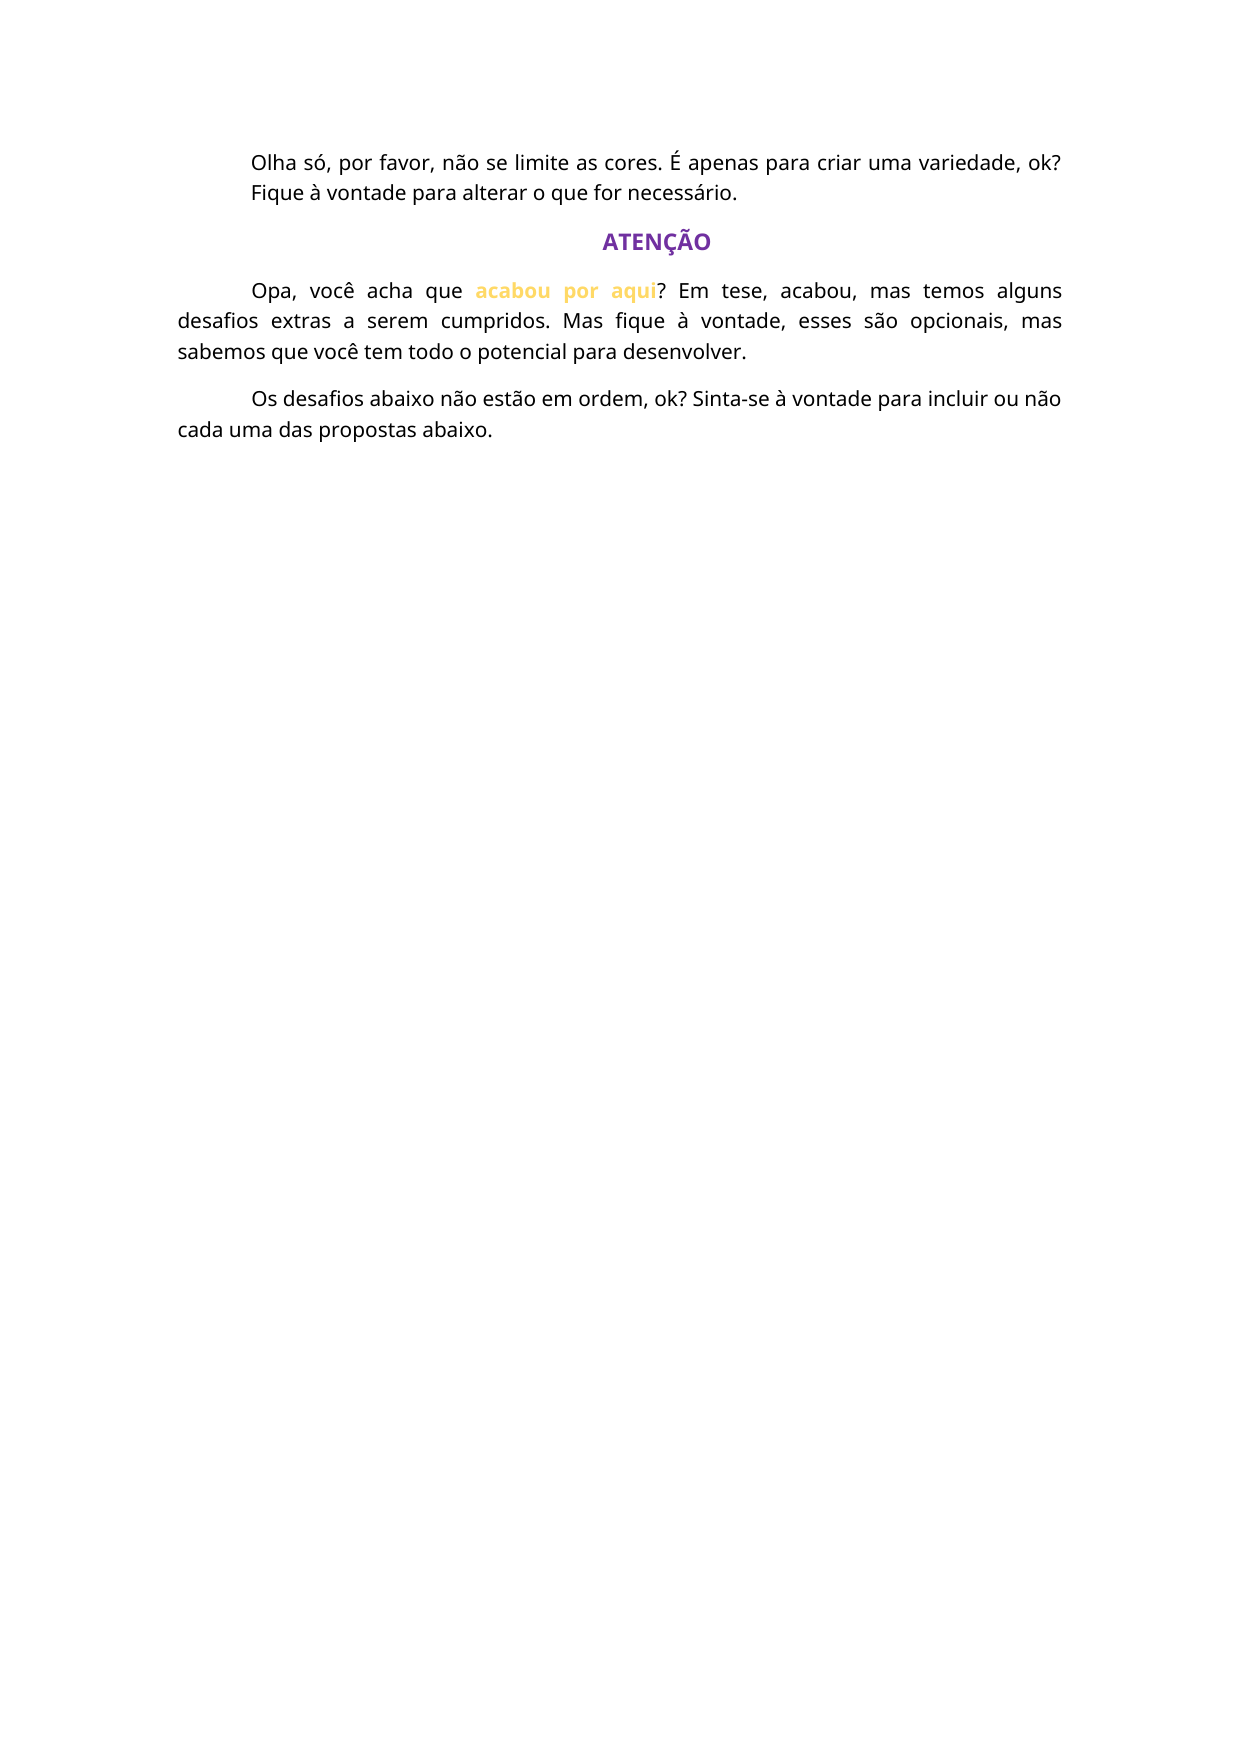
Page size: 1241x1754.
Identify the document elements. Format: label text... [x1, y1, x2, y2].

text Os desafios abaixo não estão em ordem, ok? Sinta-se à vontade para incluir ou não cada uma das propostas abaixo. [177, 384, 1063, 443]
text Olha só, por favor, não se limite as cores. É apenas para criar uma variedade, ok? Fique à vontade para alterar o que for necessário. [251, 148, 1063, 207]
text Opa, você acha que acabou por aqui? Em tese, acabou, mas temos alguns desafios extras a serem cumpridos. Mas fique à vontade, esses são opcionais, mas sabemos que você tem todo o potencial para desenvolver. [177, 276, 1063, 366]
text ATENÇÃO [251, 226, 1063, 257]
